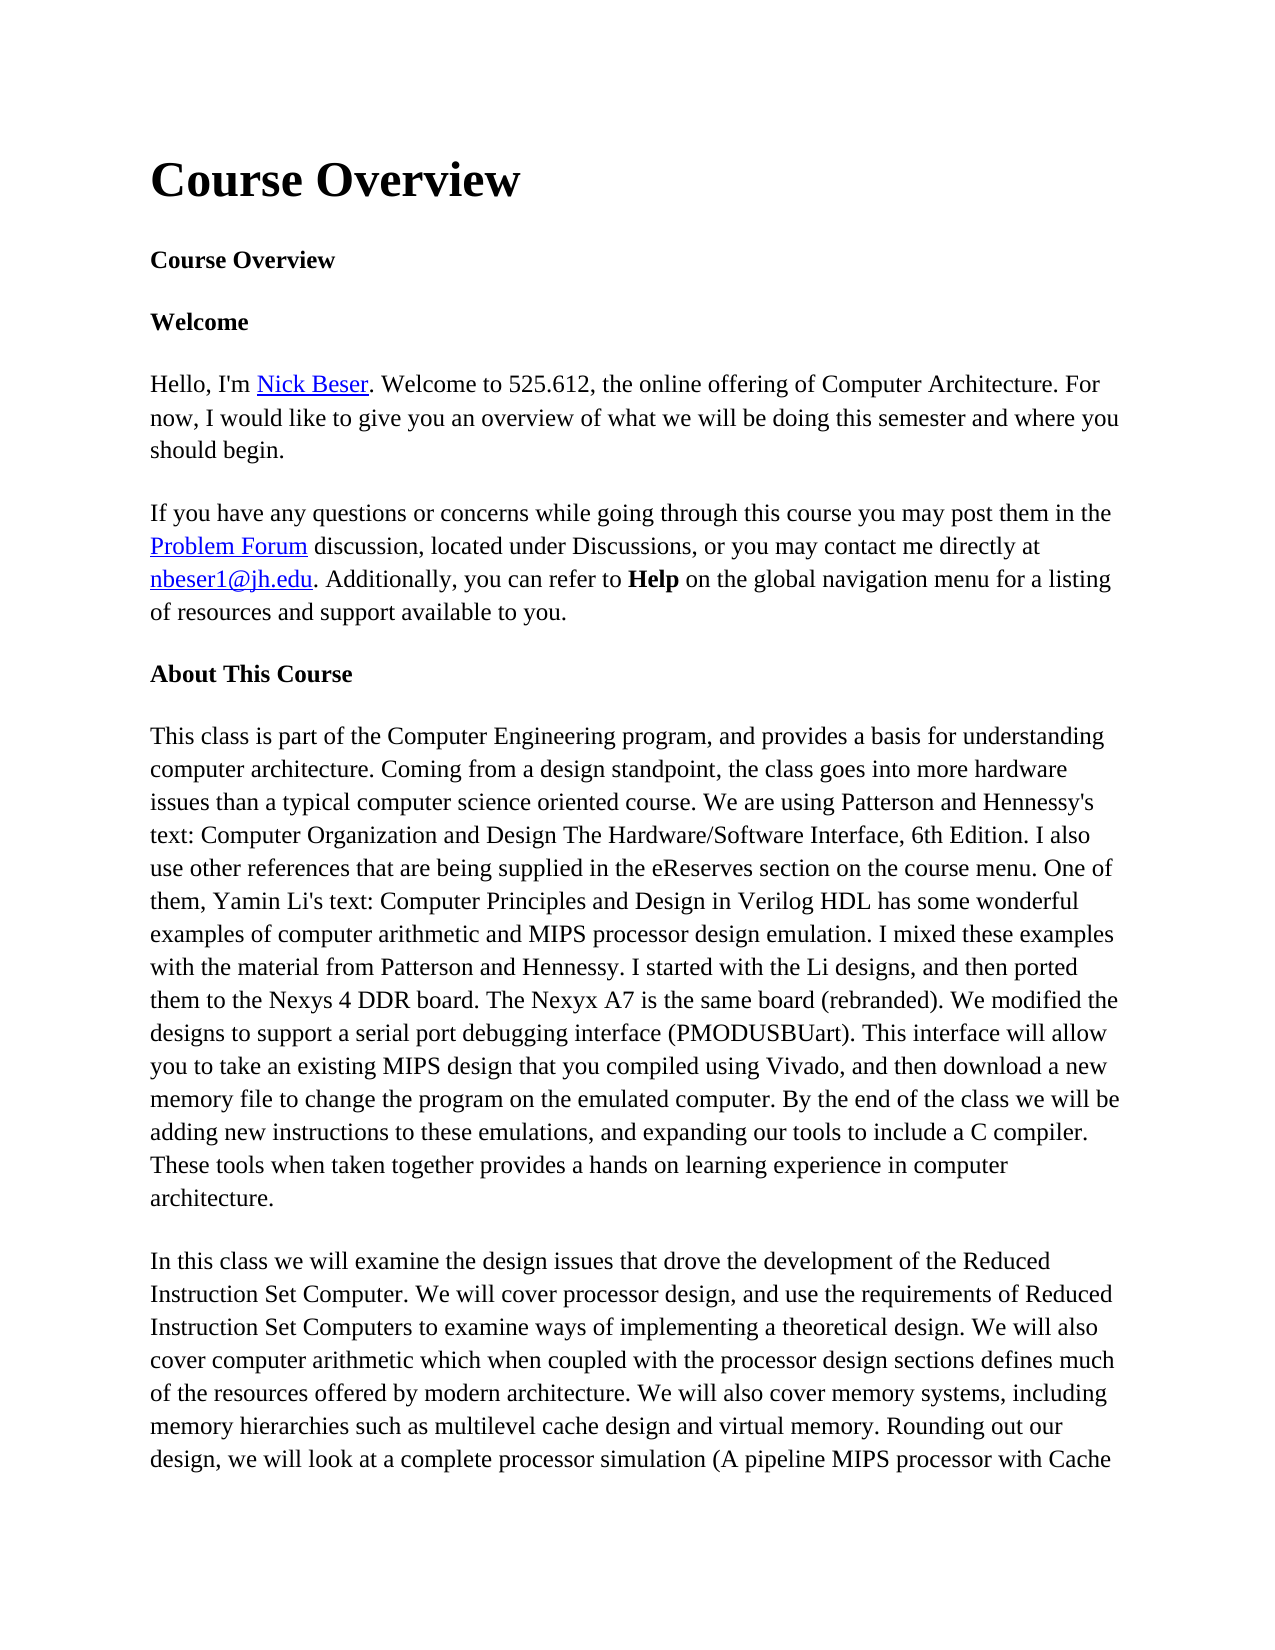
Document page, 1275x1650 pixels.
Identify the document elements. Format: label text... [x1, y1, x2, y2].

text If you have any questions or concerns while going through this course you may post them in the Problem Forum discussion, located under Discussions, or you may contact me directly at nbeser1@jh.edu. Additionally, you can refer to Help on the global navigation menu for a listing of resources and support available to you. [150, 498, 1125, 626]
text Welcome [150, 307, 1125, 336]
text Course Overview [150, 150, 1125, 207]
text About This Course [150, 659, 1125, 688]
text Course Overview [150, 245, 1125, 274]
text Hello, I'm Nick Beser. Welcome to 525.612, the online offering of Computer Architecture. For now, I would like to give you an overview of what we will be doing this semester and where you should begin. [150, 369, 1125, 464]
text This class is part of the Computer Engineering program, and provides a basis for understanding computer architecture. Coming from a design standpoint, the class goes into more hardware issues than a typical computer science oriented course. We are using Patterson and Hennessy's text: Computer Organization and Design The Hardware/Software Interface, 6th Edition. I also use other references that are being supplied in the eReserves section on the course menu. One of them, Yamin Li's text: Computer Principles and Design in Verilog HDL has some wonderful examples of computer arithmetic and MIPS processor design emulation. I mixed these examples with the material from Patterson and Hennessy. I started with the Li designs, and then ported them to the Nexys 4 DDR board. The Nexyx A7 is the same board (rebranded). We modified the designs to support a serial port debugging interface (PMODUSBUart). This interface will allow you to take an existing MIPS design that you compiled using Vivado, and then download a new memory file to change the program on the emulated computer. By the end of the class we will be adding new instructions to these emulations, and expanding our tools to include a C compiler. These tools when taken together provides a hands on learning experience in computer architecture. [150, 721, 1125, 1212]
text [150, 1246, 1125, 1473]
